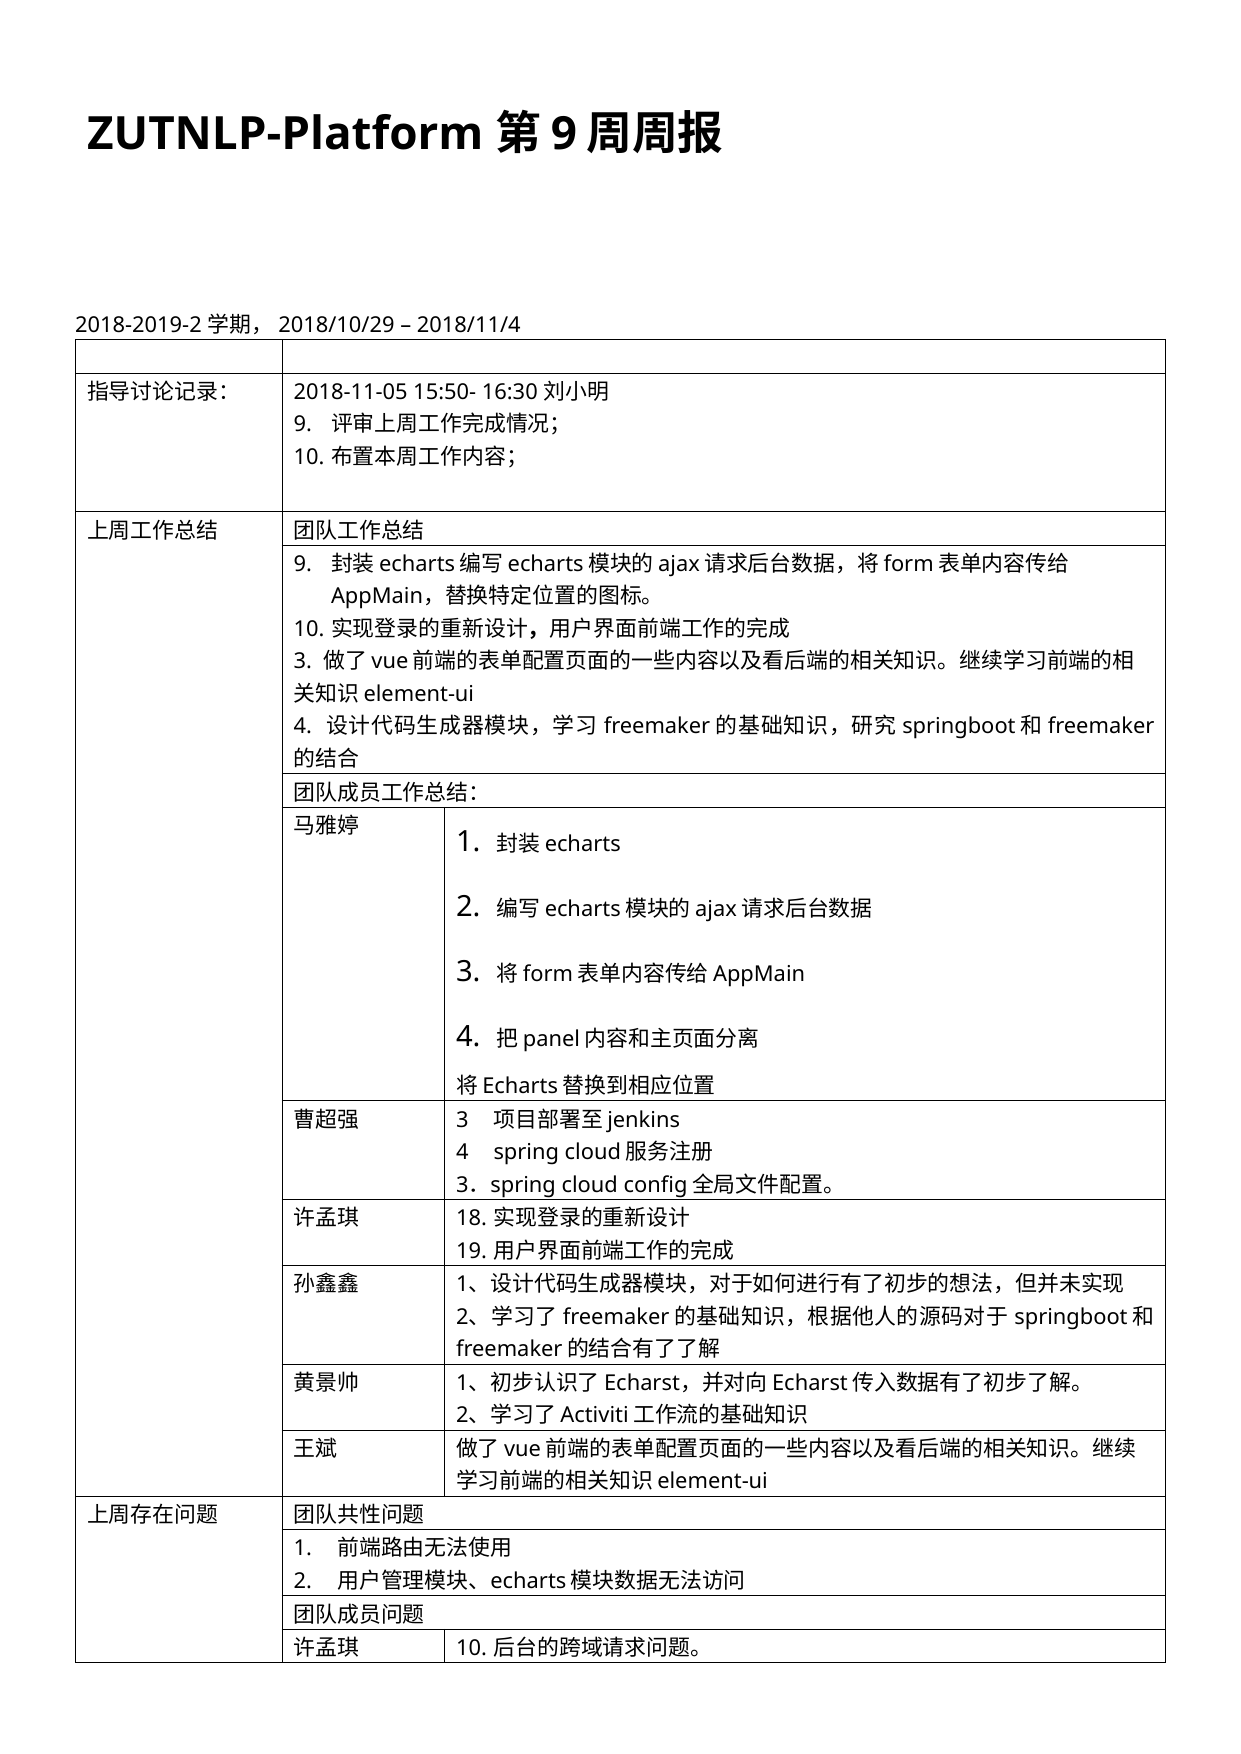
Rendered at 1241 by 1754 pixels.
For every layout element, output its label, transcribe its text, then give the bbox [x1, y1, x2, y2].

table_cell 封装echarts 编写echarts模块的ajax请求后台数据 将form表单内容传给AppMain 把panel内容和主页面分离 将Echarts替换到相应位置 [445, 808, 1165, 1100]
table_cell 团队成员问题 [283, 1596, 1165, 1629]
table_cell 许孟琪 [283, 1200, 444, 1265]
table_cell 1、设计代码生成器模块，对于如何进行有了初步的想法，但并未实现 2、学习了freemaker的基础知识，根据他人的源码对于springboot和freemaker的结合有了了解 [445, 1266, 1165, 1363]
table_cell 马雅婷 [283, 808, 444, 1100]
table_cell 2018-11-05 15:50- 16:30 刘小明 评审上周工作完成情况； 布置本周工作内容； [283, 374, 1165, 511]
table_cell 上周存在问题 [76, 1497, 282, 1662]
table_cell 王斌 [283, 1431, 444, 1496]
table_cell 封装echarts编写echarts模块的ajax请求后台数据，将form表单内容传给AppMain，替换特定位置的图标。 实现登录的重新设计，用户界面前端工作的完成 3. 做了vue前端的表单配置页面的一些内容以及看后端的相关知识。继续学习前端的相关知识element-ui 4. 设计代码生成器模块，学习freemaker的基础知识，研究springboot和freemaker的结合 [283, 546, 1165, 773]
table_cell 指导讨论记录： [76, 374, 282, 511]
table_cell 曹超强 [283, 1101, 444, 1199]
table_cell 团队共性问题 [283, 1497, 1165, 1529]
table_header [76, 340, 282, 372]
table_cell 上周工作总结 [76, 512, 282, 1496]
table_cell 1、初步认识了Echarst，并对向Echarst传入数据有了初步了解。 2、学习了Activiti工作流的基础知识 [445, 1365, 1165, 1429]
table_cell 团队工作总结 [283, 512, 1165, 545]
table_cell 许孟琪 [283, 1630, 444, 1662]
table_cell 孙鑫鑫 [283, 1266, 444, 1363]
text 2018-2019-2 学期， 2018/10/29 – 2018/11/4 [75, 306, 1165, 339]
table_cell 后台的跨域请求问题。 登陆界面的渲染路由问题。 [445, 1630, 1165, 1662]
table_cell 黄景帅 [283, 1365, 444, 1429]
table_cell 做了vue前端的表单配置页面的一些内容以及看后端的相关知识。继续学习前端的相关知识element-ui [445, 1431, 1165, 1496]
subtitle ZUTNLP-Platform 第9周周报 [75, 81, 1165, 178]
table_cell 实现登录的重新设计 用户界面前端工作的完成 [445, 1200, 1165, 1265]
table_header [283, 340, 1165, 372]
table_cell 项目部署至jenkins spring cloud服务注册 3．spring cloud config全局文件配置。 [445, 1101, 1165, 1199]
table_cell 1. 前端路由无法使用 2. 用户管理模块、echarts模块数据无法访问 [283, 1530, 1165, 1595]
table_cell 团队成员工作总结： [283, 774, 1165, 807]
